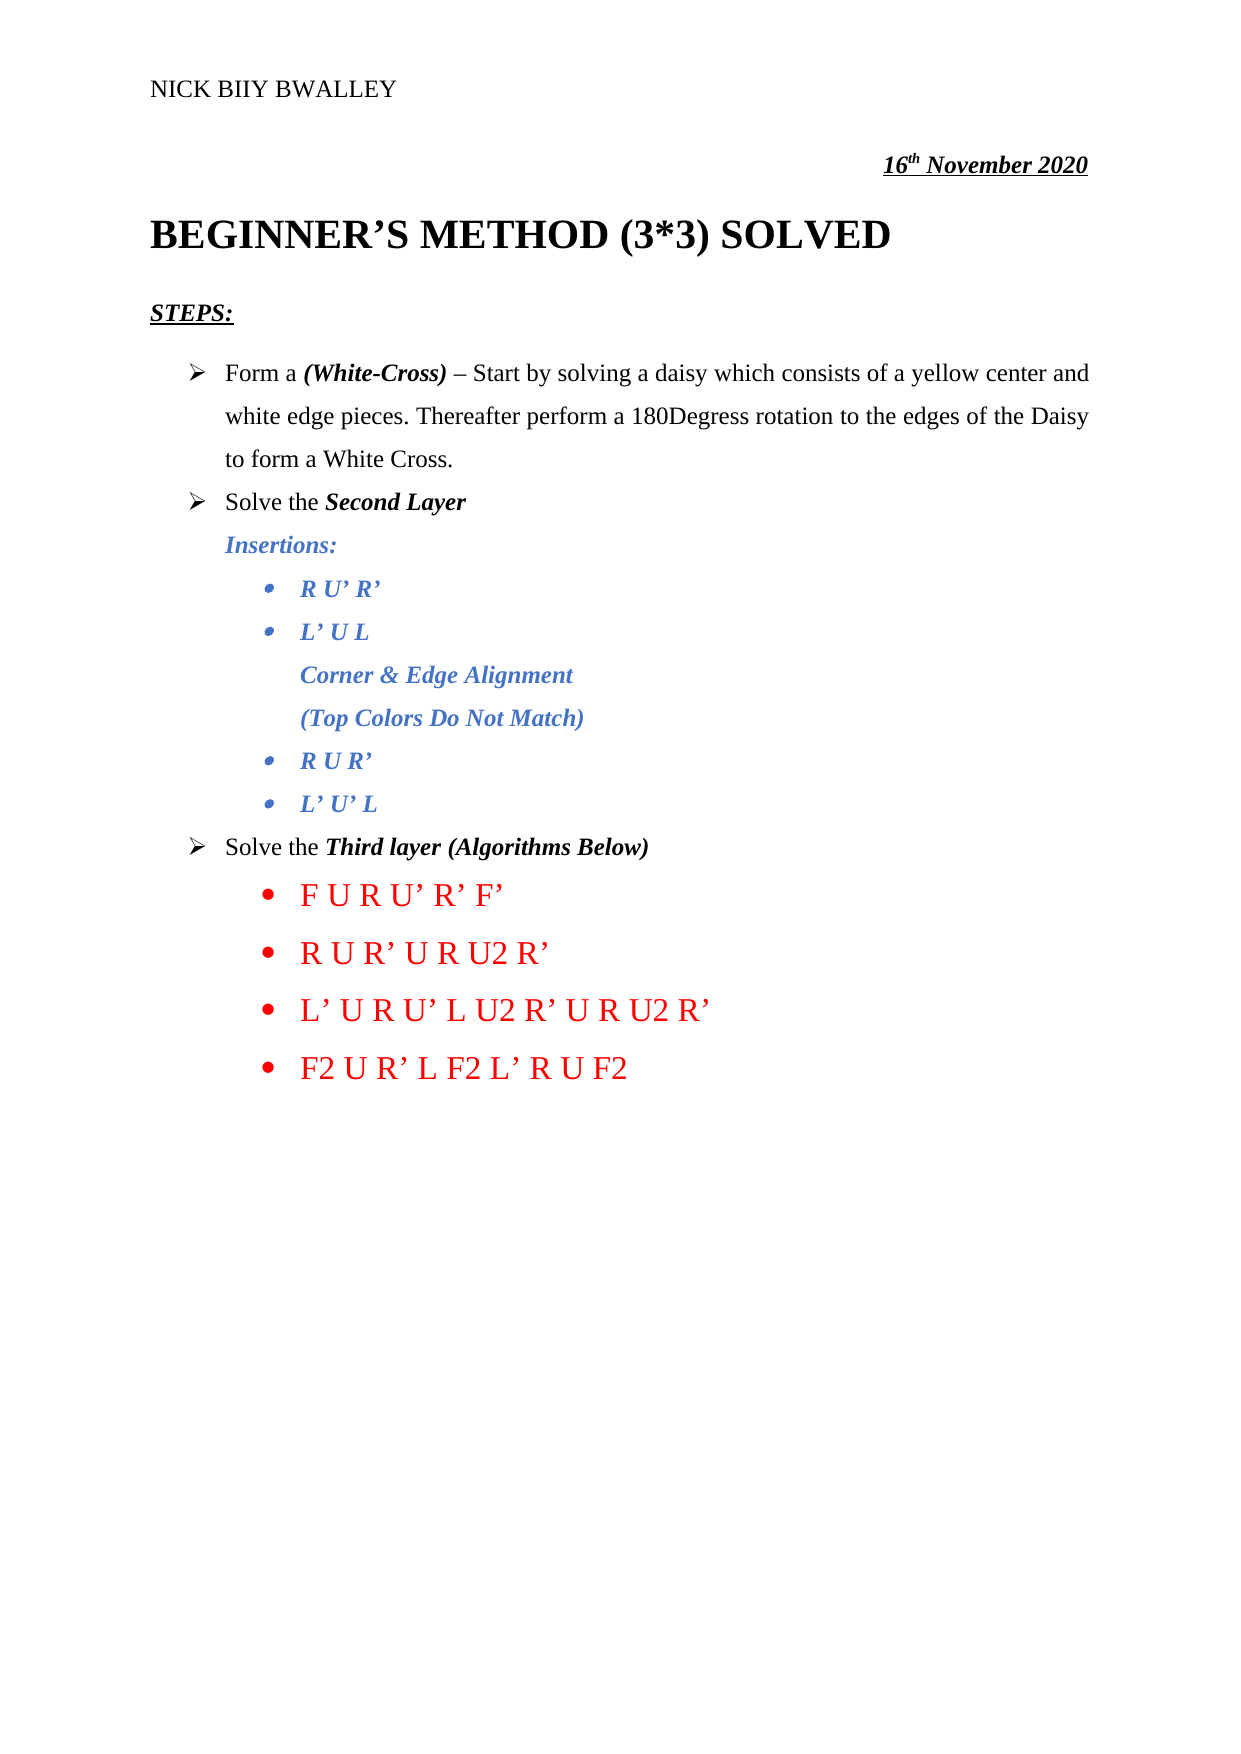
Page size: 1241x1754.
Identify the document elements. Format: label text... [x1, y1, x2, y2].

text BEGINNER’S METHOD (3*3) SOLVED [150, 210, 1090, 258]
list F U R U’ R’ F’ [262, 876, 1090, 914]
list L’ U L [262, 617, 1090, 646]
list Corner & Edge Alignment [300, 660, 1090, 689]
list Solve the Second Layer [187, 487, 1090, 516]
list F2 U R’ L F2 L’ R U F2 [262, 1048, 1090, 1086]
list R U R’ U R U2 R’ [262, 933, 1090, 971]
list Insertions: [225, 531, 1090, 559]
text STEPS: [150, 298, 1090, 327]
list Solve the Third layer (Algorithms Below) [187, 832, 1090, 861]
text 16th November 2020 [150, 150, 1090, 179]
list (Top Colors Do Not Match) [300, 703, 1090, 732]
list L’ U R U’ L U2 R’ U R U2 R’ [262, 991, 1090, 1029]
list L’ U’ L [262, 789, 1090, 818]
list R U’ R’ [262, 574, 1090, 602]
list R U R’ [262, 746, 1090, 775]
list Form a (White-Cross) – Start by solving a daisy which consists of a yellow center and white edge pieces. Thereafter perform a 180Degress rotation to the edges of the Daisy to form a White Cross. [187, 358, 1090, 473]
